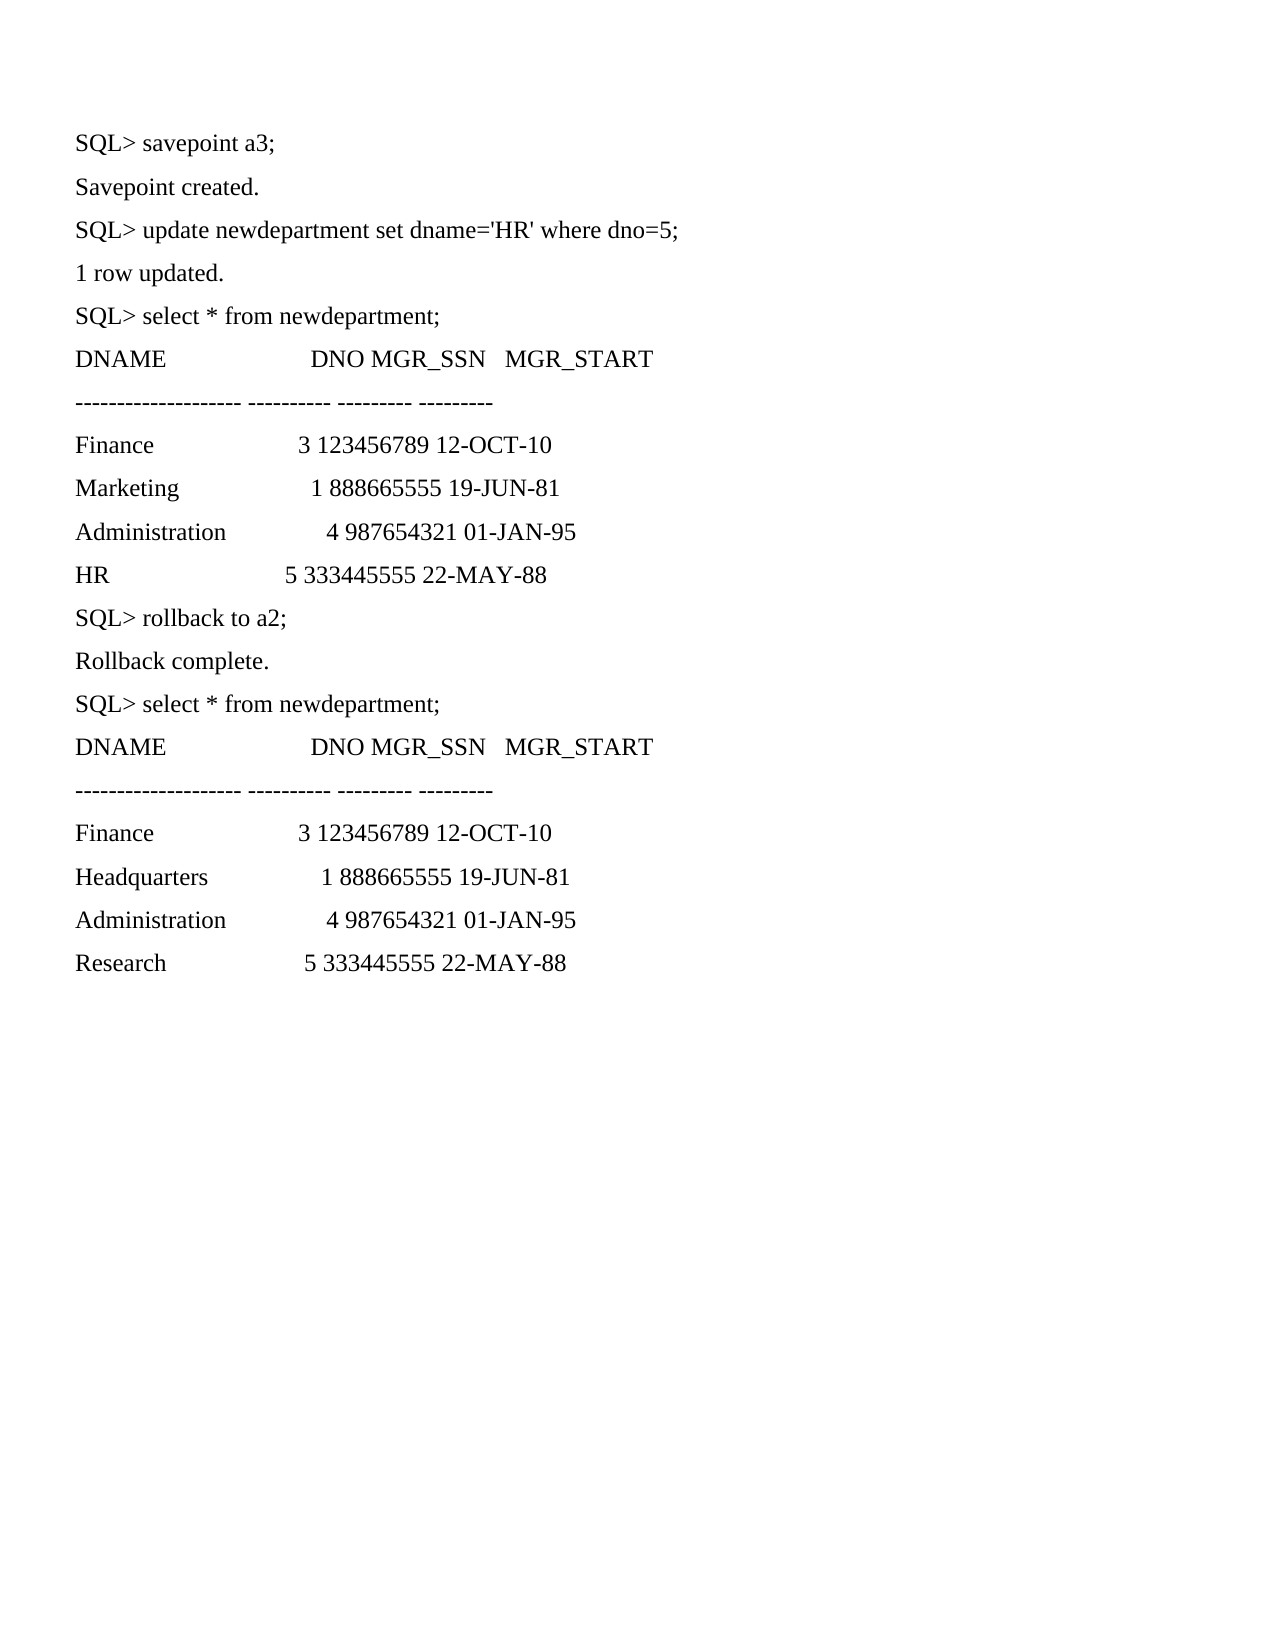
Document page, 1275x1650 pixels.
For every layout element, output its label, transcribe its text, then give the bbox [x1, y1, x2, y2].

text SQL> rollback to a2; [75, 603, 1200, 632]
text Administration 4 987654321 01-JAN-95 [75, 905, 1200, 933]
text Administration 4 987654321 01-JAN-95 [75, 517, 1200, 545]
text Headquarters 1 888665555 19-JUN-81 [75, 862, 1200, 890]
text -------------------- ---------- --------- --------- [75, 775, 1200, 804]
text HR 5 333445555 22-MAY-88 [75, 560, 1200, 588]
text SQL> select * from newdepartment; [75, 301, 1200, 330]
text Research 5 333445555 22-MAY-88 [75, 948, 1200, 977]
text Marketing 1 888665555 19-JUN-81 [75, 473, 1200, 502]
text Finance 3 123456789 12-OCT-10 [75, 430, 1200, 459]
text Savepoint created. [75, 172, 1200, 200]
text Rollback complete. [75, 646, 1200, 675]
text SQL> select * from newdepartment; [75, 689, 1200, 718]
text -------------------- ---------- --------- --------- [75, 387, 1200, 416]
text DNAME DNO MGR_SSN MGR_START [75, 344, 1200, 373]
text 1 row updated. [75, 258, 1200, 287]
text Finance 3 123456789 12-OCT-10 [75, 818, 1200, 847]
text DNAME DNO MGR_SSN MGR_START [75, 732, 1200, 761]
text SQL> update newdepartment set dname='HR' where dno=5; [75, 215, 1200, 243]
text SQL> savepoint a3; [75, 128, 1200, 157]
